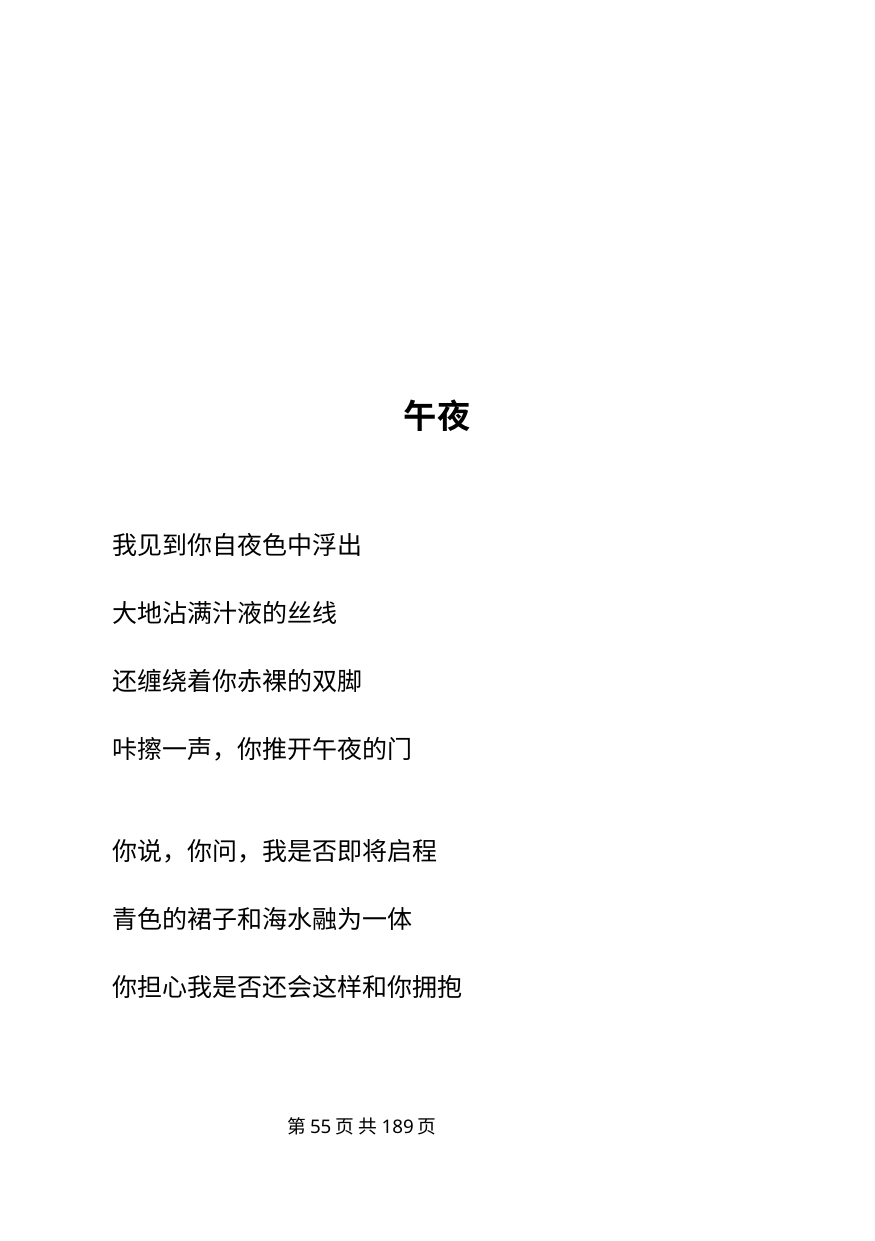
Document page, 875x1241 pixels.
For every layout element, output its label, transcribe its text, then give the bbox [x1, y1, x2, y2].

text 我见到你自夜色中浮出 [112, 510, 762, 578]
subtitle 午夜 [112, 380, 762, 448]
text 咔擦一声，你推开午夜的门 [112, 714, 762, 782]
text 青色的裙子和海水融为一体 [112, 883, 762, 951]
text 还缠绕着你赤裸的双脚 [112, 646, 762, 714]
text 大地沾满汁液的丝线 [112, 578, 762, 646]
text 你说，你问，我是否即将启程 [112, 816, 762, 883]
text 你担心我是否还会这样和你拥抱 [112, 951, 762, 1019]
